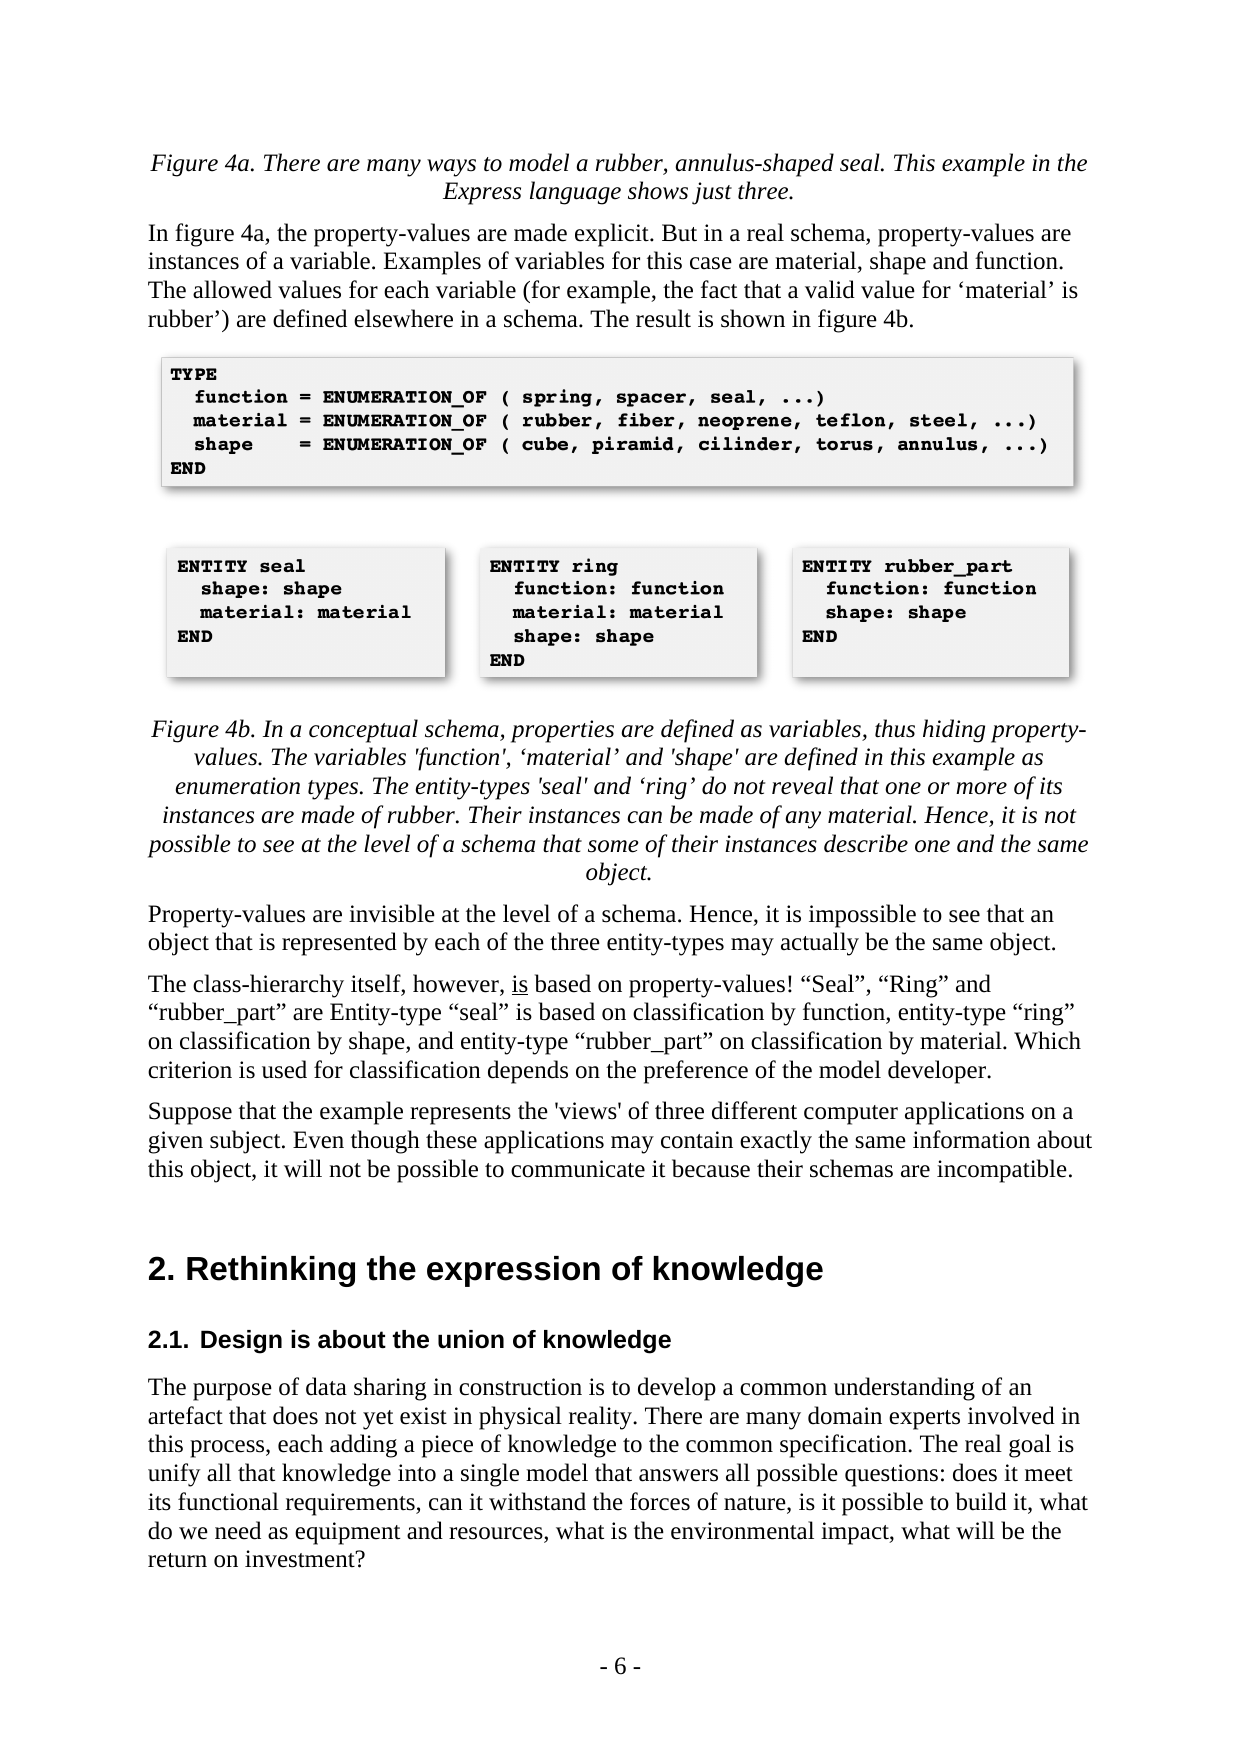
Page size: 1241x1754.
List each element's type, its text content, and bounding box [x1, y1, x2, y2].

subtitle Design is about the union of knowledge [148, 1324, 1093, 1353]
text Figure 4a. There are many ways to model a rubber, annulus-shaped seal. This example in the Express language shows just three. [148, 148, 1093, 205]
text Suppose that the example represents the 'views' of three different computer applications on a given subject. Even though these applications may contain exactly the same information about this object, it will not be possible to communicate it because their schemas are incompatible. [148, 1096, 1093, 1182]
text In figure 4a, the property-values are made explicit. But in a real schema, property-values are instances of a variable. Examples of variables for this case are material, shape and function. The allowed values for each variable (for example, the fact that a valid value for ‘material’ is rubber’) are defined elsewhere in a schema. The result is shown in figure 4b. [148, 218, 1093, 333]
subtitle Rethinking the expression of knowledge [148, 1249, 1093, 1287]
text The class-hierarchy itself, however, is based on property-values! “Seal”, “Ring” and “rubber_part” are Entity-type “seal” is based on classification by function, entity-type “ring” on classification by shape, and entity-type “rubber_part” on classification by material. Which criterion is used for classification depends on the preference of the model developer. [148, 969, 1093, 1084]
text Property-values are invisible at the level of a schema. Hence, it is impossible to see that an object that is represented by each of the three entity-types may actually be the same object. [148, 899, 1093, 956]
picture [147, 345, 1093, 702]
text Figure 4b. In a conceptual schema, properties are defined as variables, thus hiding property-values. The variables 'function', ‘material’ and 'shape' are defined in this example as enumeration types. The entity-types 'seal' and ‘ring’ do not reveal that one or more of its instances are made of rubber. Their instances can be made of any material. Hence, it is not possible to see at the level of a schema that some of their instances describe one and the same object. [148, 714, 1093, 886]
text The purpose of data sharing in construction is to develop a common understanding of an artefact that does not yet exist in physical reality. There are many domain experts involved in this process, each adding a piece of knowledge to the common specification. The real goal is unify all that knowledge into a single model that answers all possible questions: does it meet its functional requirements, can it withstand the forces of nature, is it possible to build it, what do we need as equipment and resources, what is the environmental impact, what will be the return on investment? [148, 1372, 1093, 1573]
